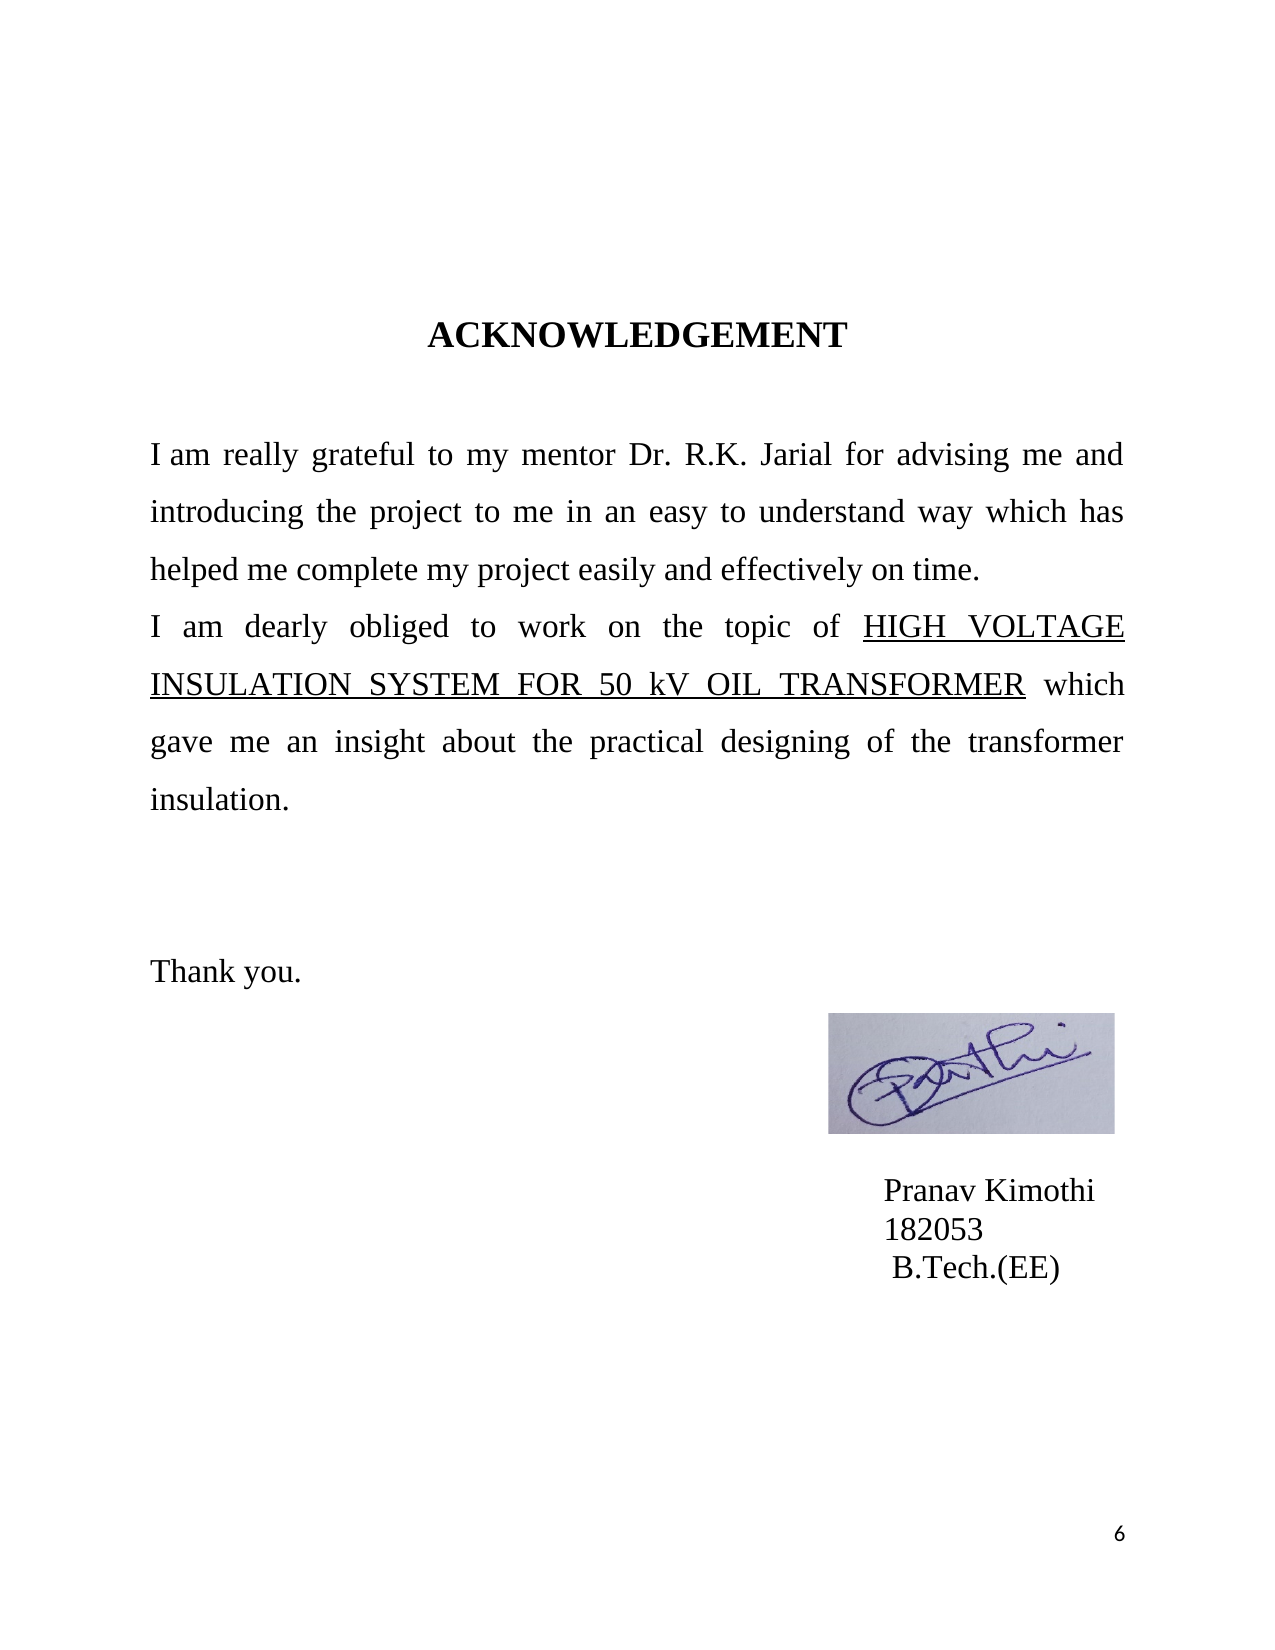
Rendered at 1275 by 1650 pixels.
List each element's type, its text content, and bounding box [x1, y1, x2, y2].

text I am dearly obliged to work on the topic of HIGH VOLTAGE INSULATION SYSTEM FOR 50 kV OIL TRANSFORMER which gave me an insight about the practical designing of the transformer insulation. [150, 607, 1125, 817]
picture [828, 1013, 1115, 1134]
text Thank you. [150, 952, 1125, 990]
text B.Tech.(EE) [150, 1247, 1125, 1286]
text ACKNOWLEDGEMENT [150, 313, 1125, 356]
text I am really grateful to my mentor Dr. R.K. Jarial for advising me and introducing the project to me in an easy to understand way which has helped me complete my project easily and effectively on time. [150, 434, 1125, 587]
text Pranav Kimothi [150, 1171, 1125, 1209]
text 182053 [150, 1209, 1125, 1247]
